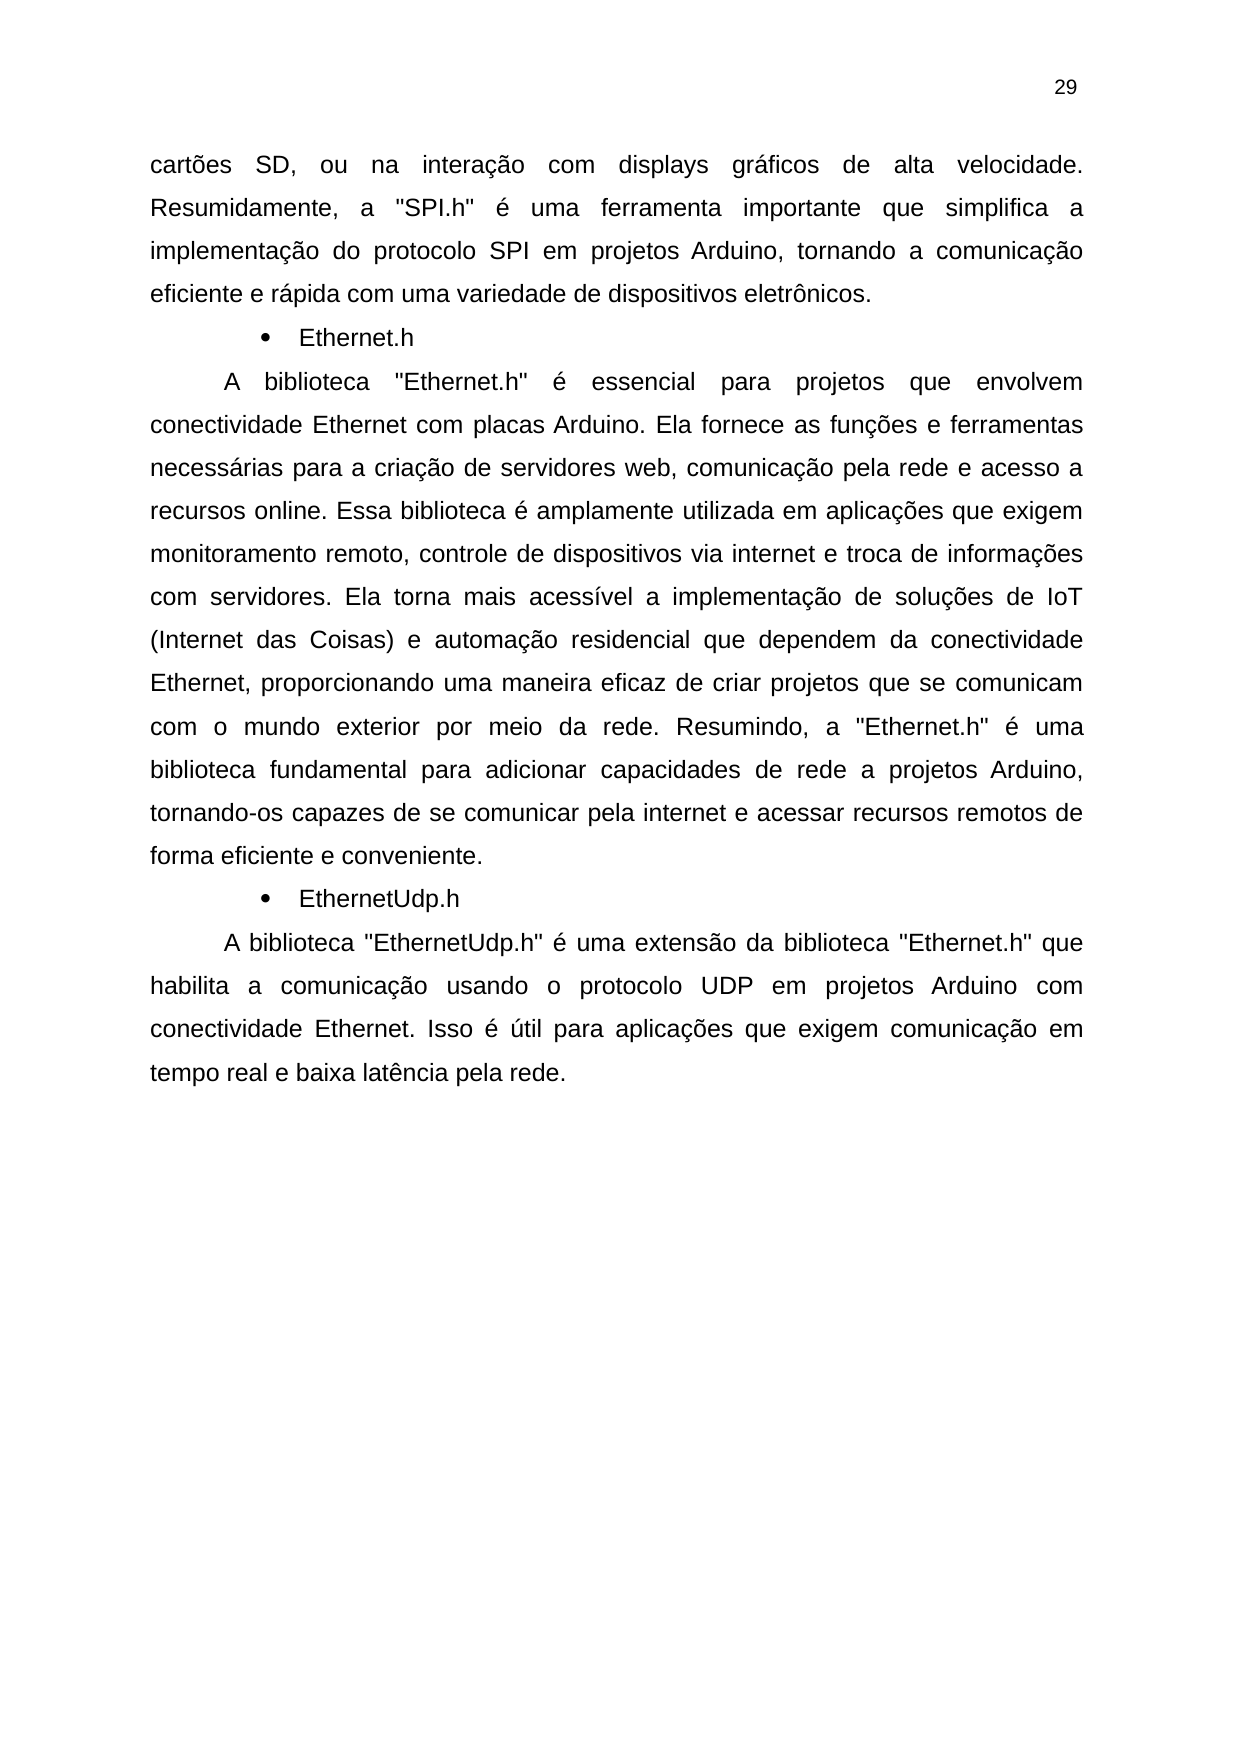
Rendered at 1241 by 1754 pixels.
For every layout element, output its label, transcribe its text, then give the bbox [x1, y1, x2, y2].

text A biblioteca "EthernetUdp.h" é uma extensão da biblioteca "Ethernet.h" que habilita a comunicação usando o protocolo UDP em projetos Arduino com conectividade Ethernet. Isso é útil para aplicações que exigem comunicação em tempo real e baixa latência pela rede. [150, 928, 1085, 1086]
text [150, 150, 1085, 308]
list EthernetUdp.h [261, 884, 1085, 913]
text A biblioteca "Ethernet.h" é essencial para projetos que envolvem conectividade Ethernet com placas Arduino. Ela fornece as funções e ferramentas necessárias para a criação de servidores web, comunicação pela rede e acesso a recursos online. Essa biblioteca é amplamente utilizada em aplicações que exigem monitoramento remoto, controle de dispositivos via internet e troca de informações com servidores. Ela torna mais acessível a implementação de soluções de IoT (Internet das Coisas) e automação residencial que dependem da conectividade Ethernet, proporcionando uma maneira eficaz de criar projetos que se comunicam com o mundo exterior por meio da rede. Resumindo, a "Ethernet.h" é uma biblioteca fundamental para adicionar capacidades de rede a projetos Arduino, tornando-os capazes de se comunicar pela internet e acessar recursos remotos de forma eficiente e conveniente. [150, 367, 1085, 870]
list Ethernet.h [261, 323, 1085, 352]
